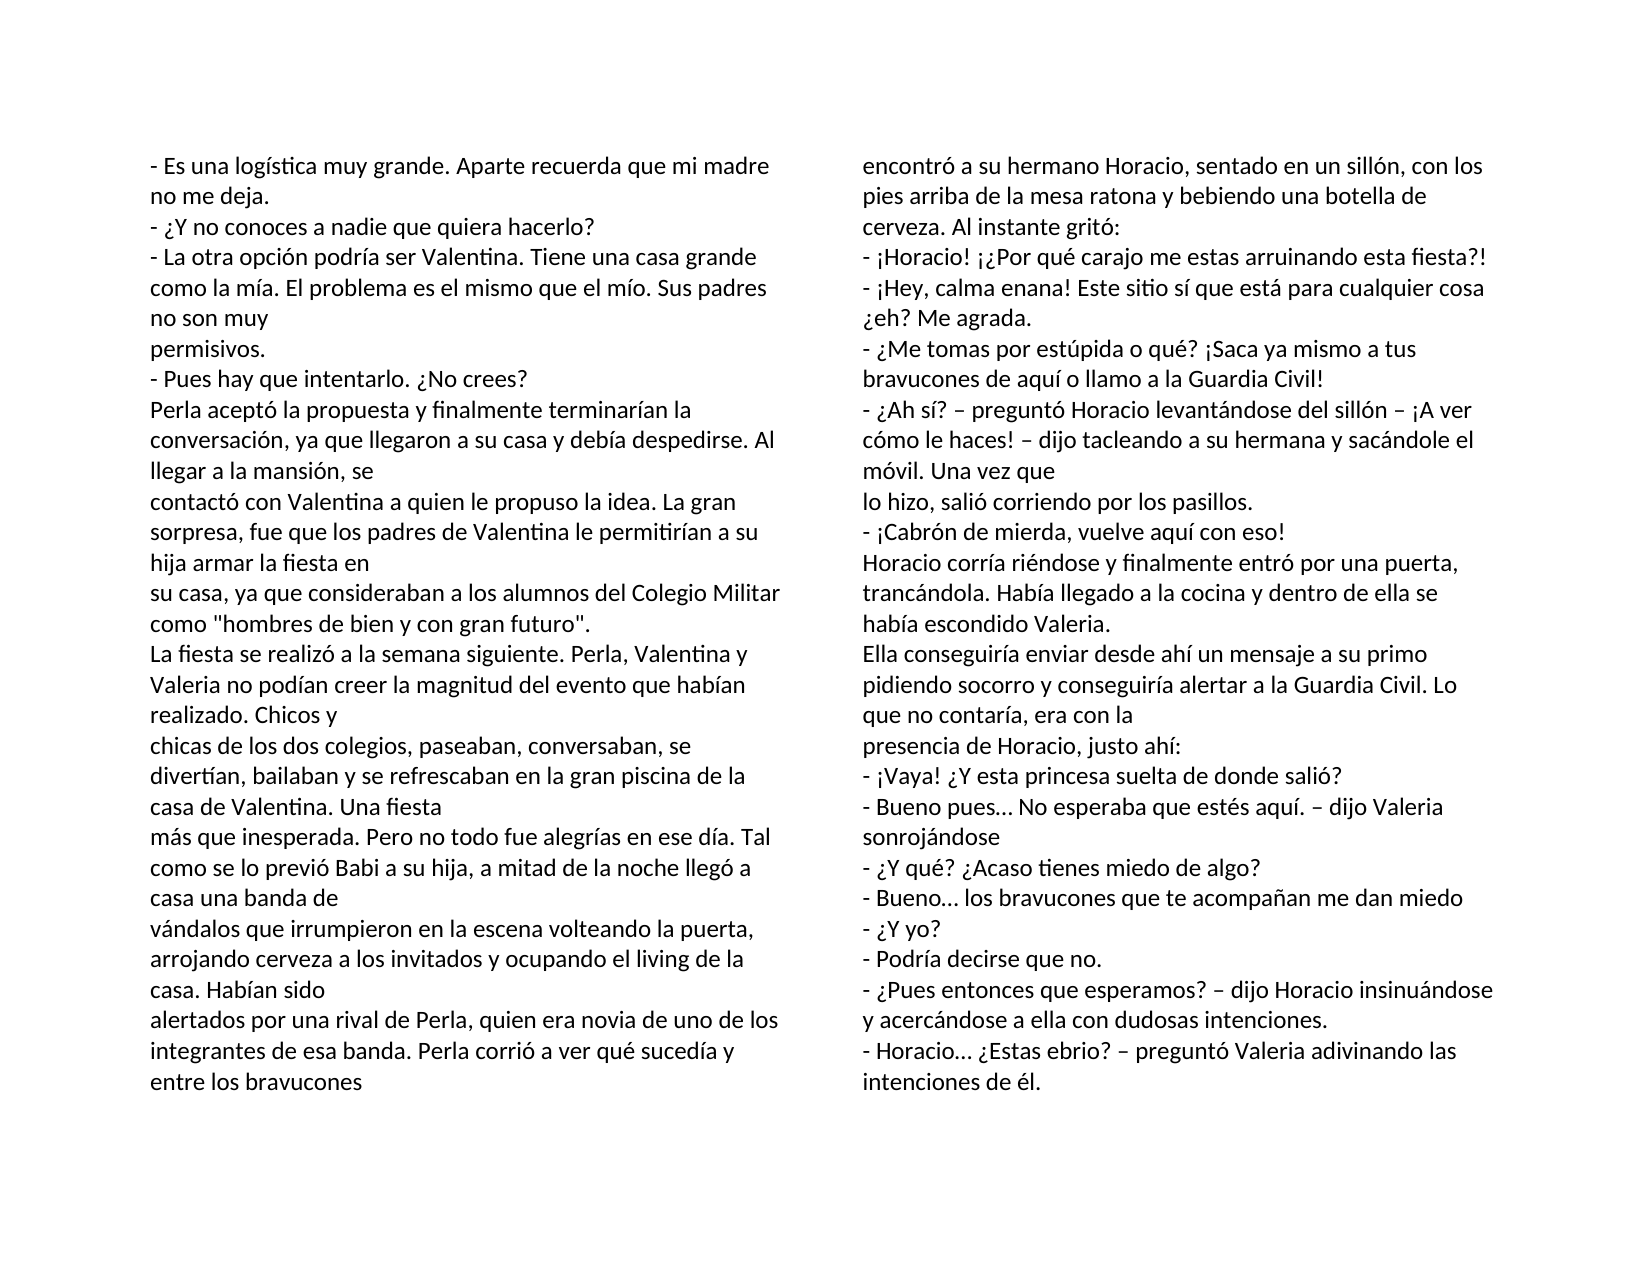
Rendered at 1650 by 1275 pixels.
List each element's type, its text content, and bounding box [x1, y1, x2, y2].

text chicas de los dos colegios, paseaban, conversaban, se divertían, bailaban y se refrescaban en la gran piscina de la casa de Valentina. Una fiesta [150, 730, 787, 821]
text - ¿Y yo? [862, 913, 1500, 943]
text - Podría decirse que no. [862, 943, 1500, 974]
text lo hizo, salió corriendo por los pasillos. [862, 486, 1500, 516]
text - ¡Hey, calma enana! Este sitio sí que está para cualquier cosa ¿eh? Me agrada. [862, 272, 1500, 333]
text más que inesperada. Pero no todo fue alegrías en ese día. Tal como se lo previó Babi a su hija, a mitad de la noche llegó a casa una banda de [150, 821, 787, 913]
text - Pues hay que intentarlo. ¿No crees? [150, 364, 787, 394]
text La fiesta se realizó a la semana siguiente. Perla, Valentina y Valeria no podían creer la magnitud del evento que habían realizado. Chicos y [150, 638, 787, 730]
text - ¿Y qué? ¿Acaso tienes miedo de algo? [862, 852, 1500, 882]
text - ¿Y no conoces a nadie que quiera hacerlo? [150, 211, 787, 242]
text - ¿Pues entonces que esperamos? – dijo Horacio insinuándose y acercándose a ella con dudosas intenciones. [862, 974, 1500, 1035]
text Perla aceptó la propuesta y finalmente terminarían la conversación, ya que llegaron a su casa y debía despedirse. Al llegar a la mansión, se [150, 394, 787, 486]
text - ¡Cabrón de mierda, vuelve aquí con eso! [862, 516, 1500, 547]
text permisivos. [150, 333, 787, 364]
text - Horacio… ¿Estas ebrio? – preguntó Valeria adivinando las intenciones de él. [862, 1035, 1500, 1096]
text contactó con Valentina a quien le propuso la idea. La gran sorpresa, fue que los padres de Valentina le permitirían a su hija armar la fiesta en [150, 486, 787, 577]
text Ella conseguiría enviar desde ahí un mensaje a su primo pidiendo socorro y conseguiría alertar a la Guardia Civil. Lo que no contaría, era con la [862, 638, 1500, 730]
text - ¿Me tomas por estúpida o qué? ¡Saca ya mismo a tus bravucones de aquí o llamo a la Guardia Civil! [862, 333, 1500, 394]
text su casa, ya que consideraban a los alumnos del Colegio Militar como "hombres de bien y con gran futuro". [150, 577, 787, 638]
text - ¡Horacio! ¡¿Por qué carajo me estas arruinando esta fiesta?! [862, 242, 1500, 272]
text - Bueno pues… No esperaba que estés aquí. – dijo Valeria sonrojándose [862, 791, 1500, 852]
text - ¿Ah sí? – preguntó Horacio levantándose del sillón – ¡A ver cómo le haces! – dijo tacleando a su hermana y sacándole el móvil. Una vez que [862, 394, 1500, 486]
text - ¡Vaya! ¿Y esta princesa suelta de donde salió? [862, 760, 1500, 791]
text Horacio corría riéndose y finalmente entró por una puerta, trancándola. Había llegado a la cocina y dentro de ella se había escondido Valeria. [862, 547, 1500, 638]
text - La otra opción podría ser Valentina. Tiene una casa grande como la mía. El problema es el mismo que el mío. Sus padres no son muy [150, 242, 787, 333]
text presencia de Horacio, justo ahí: [862, 730, 1500, 760]
text - Bueno… los bravucones que te acompañan me dan miedo [862, 882, 1500, 913]
text alertados por una rival de Perla, quien era novia de uno de los integrantes de esa banda. Perla corrió a ver qué sucedía y entre los bravucones [150, 1004, 787, 1096]
text encontró a su hermano Horacio, sentado en un sillón, con los pies arriba de la mesa ratona y bebiendo una botella de cerveza. Al instante gritó: [862, 150, 1500, 242]
text - Es una logística muy grande. Aparte recuerda que mi madre no me deja. [150, 150, 787, 211]
text vándalos que irrumpieron en la escena volteando la puerta, arrojando cerveza a los invitados y ocupando el living de la casa. Habían sido [150, 913, 787, 1004]
